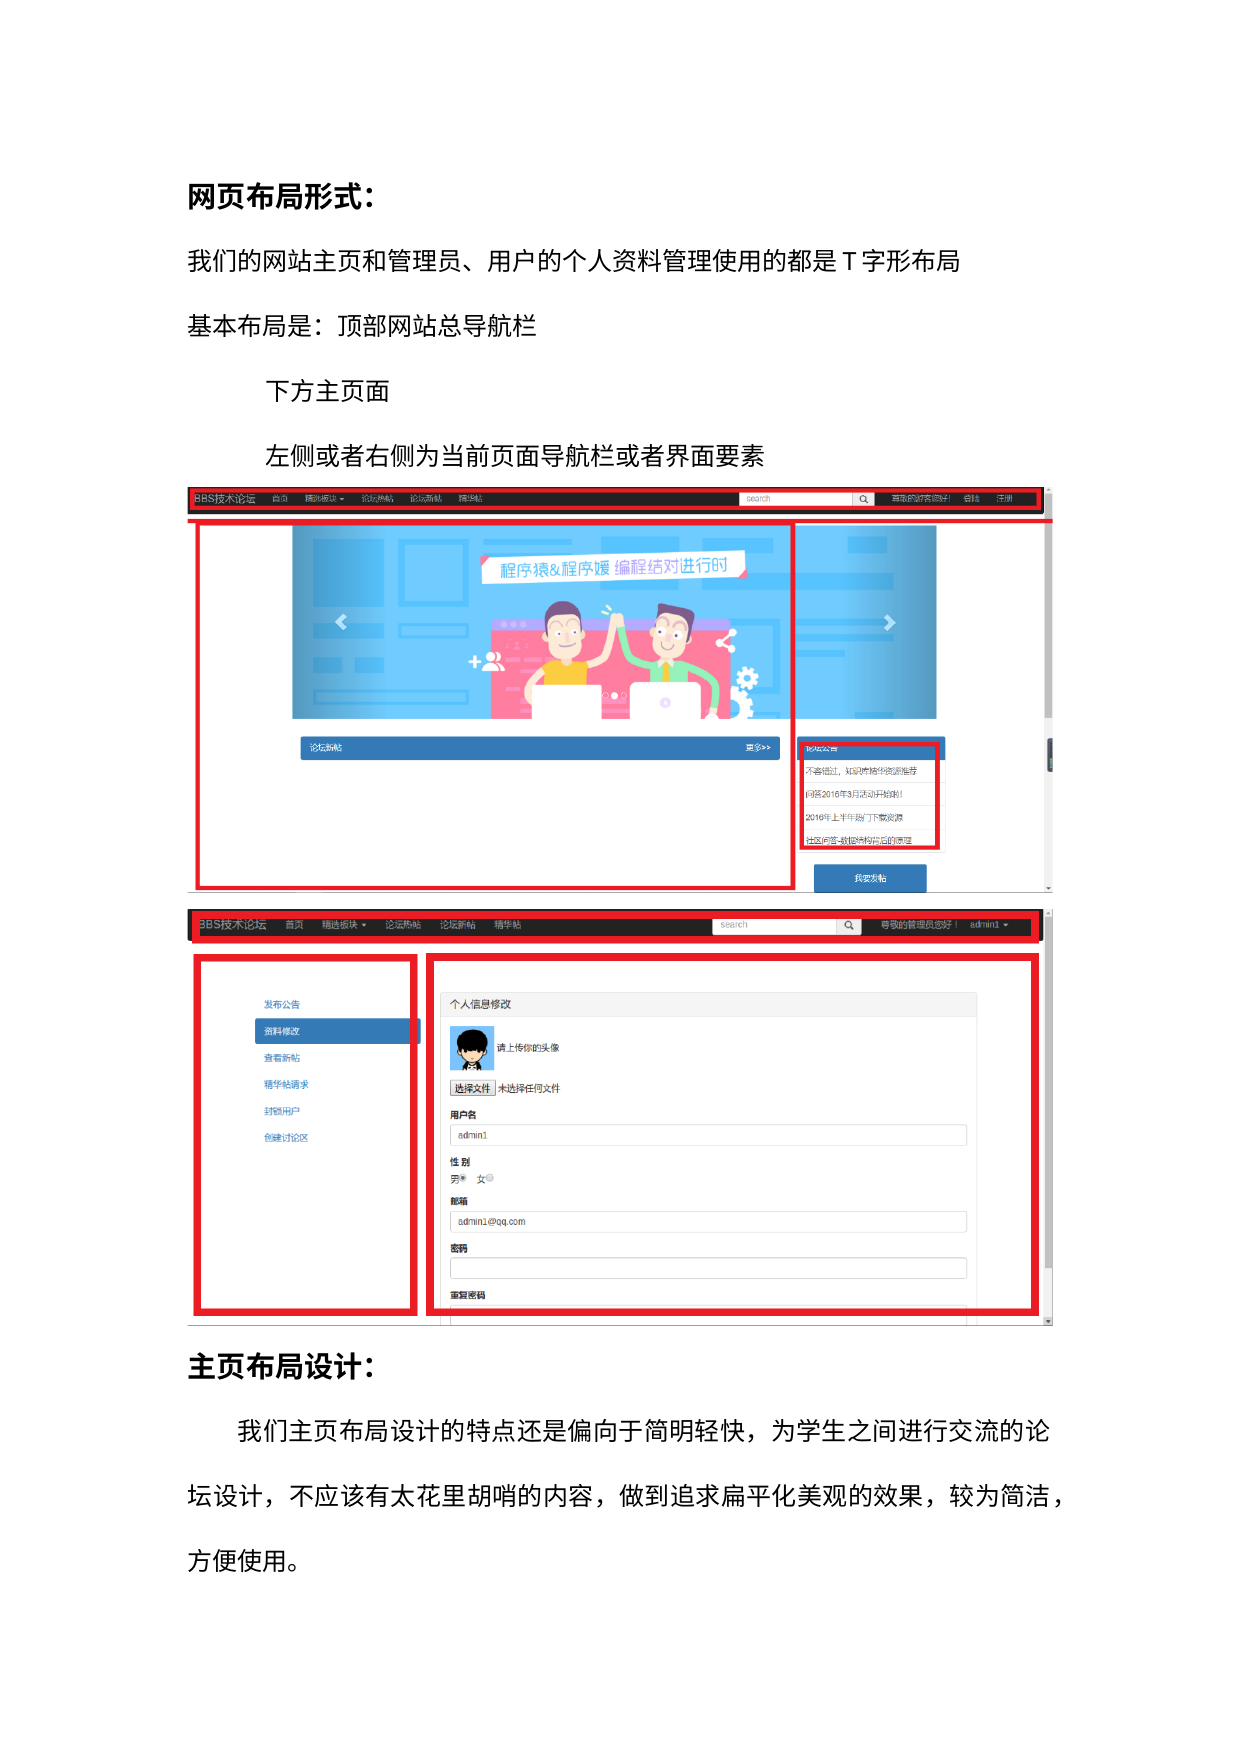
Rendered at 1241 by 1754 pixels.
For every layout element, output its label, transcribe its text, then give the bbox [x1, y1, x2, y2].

picture [187, 487, 1053, 893]
text 基本布局是：顶部网站总导航栏 [187, 292, 1053, 357]
text 我们的网站主页和管理员、用户的个人资料管理使用的都是T字形布局 [187, 227, 1053, 292]
text 网页布局形式： [187, 162, 1053, 227]
picture [187, 909, 1053, 1326]
text 主页布局设计： [187, 1332, 1053, 1397]
text 下方主页面 [187, 357, 1053, 422]
text 我们主页布局设计的特点还是偏向于简明轻快，为学生之间进行交流的论坛设计，不应该有太花里胡哨的内容，做到追求扁平化美观的效果，较为简洁，方便使用。 [187, 1397, 1053, 1592]
text 左侧或者右侧为当前页面导航栏或者界面要素 [187, 422, 1053, 487]
